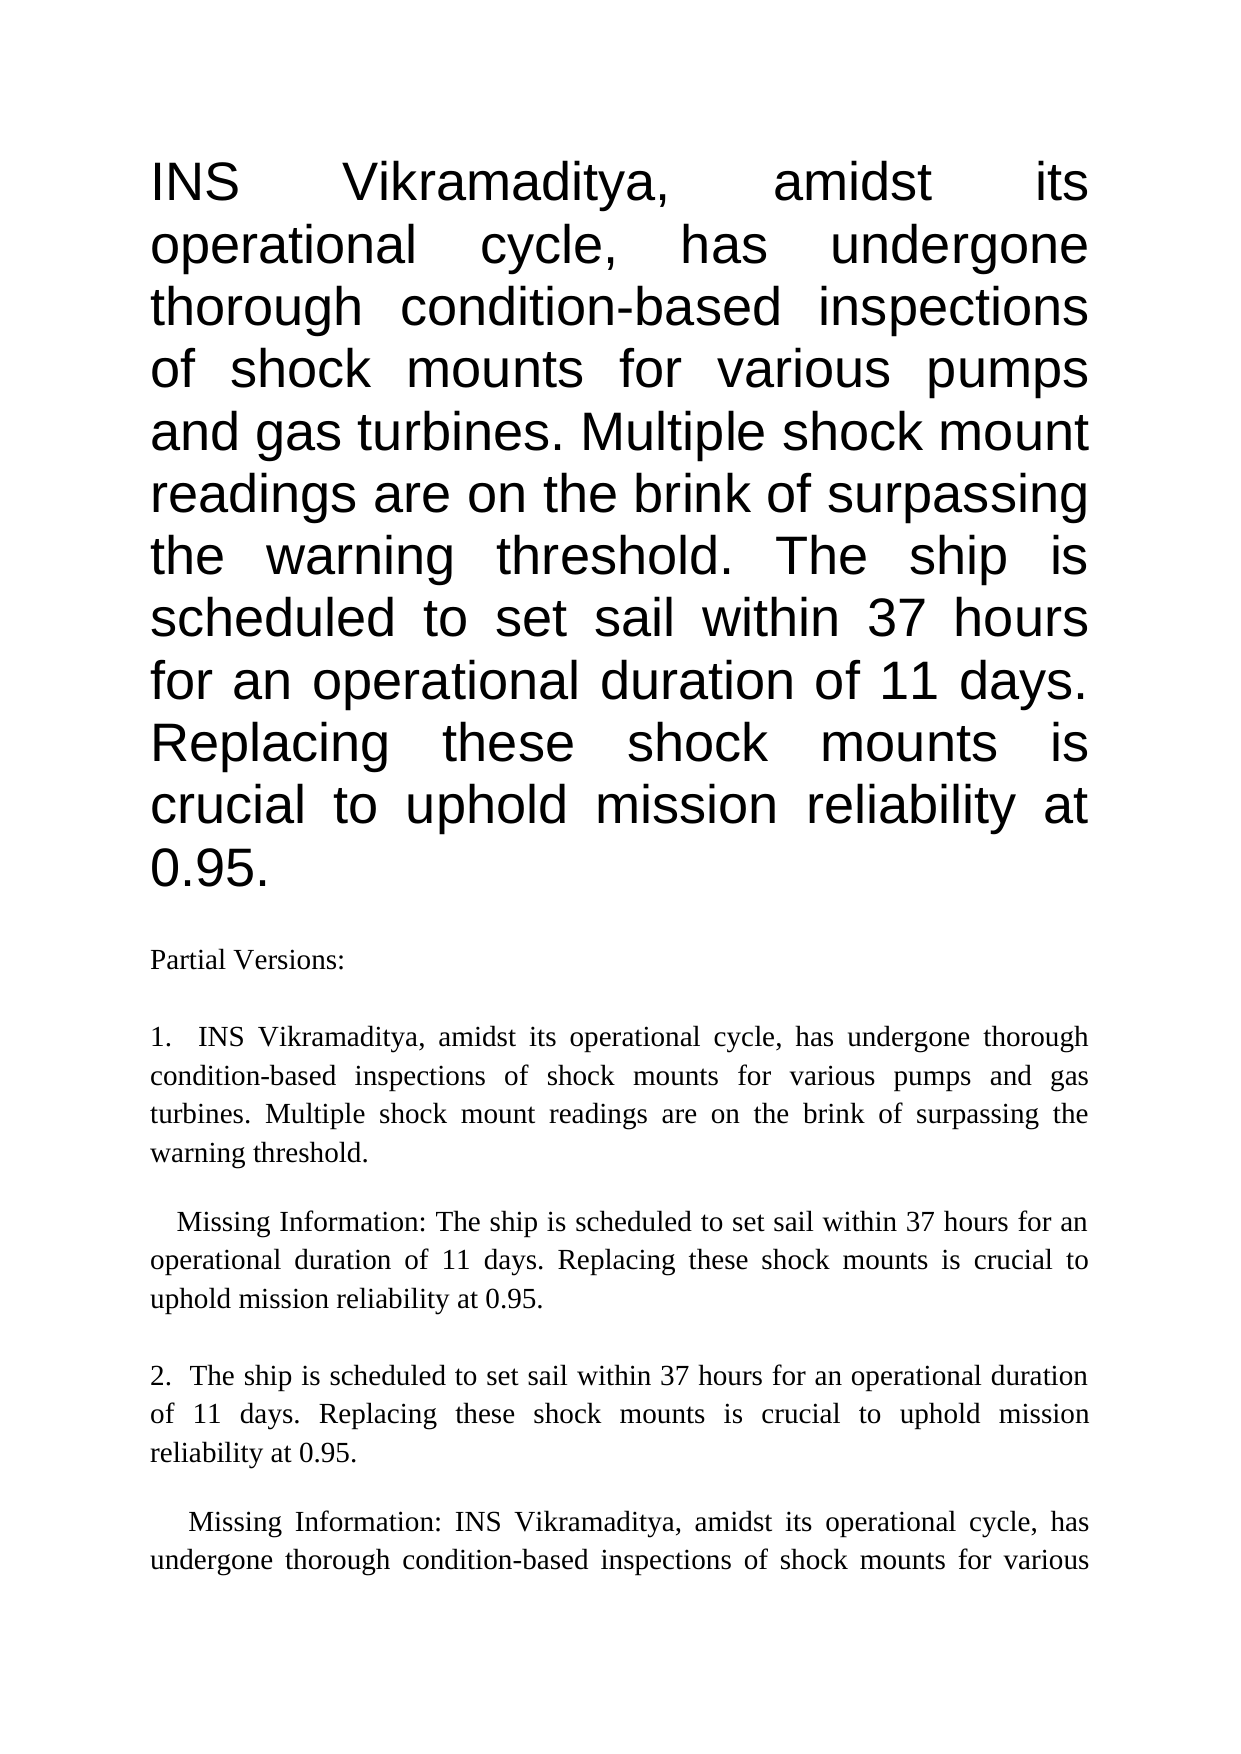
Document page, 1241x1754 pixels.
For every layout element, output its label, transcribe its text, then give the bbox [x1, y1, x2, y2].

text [150, 1504, 1090, 1576]
title INS Vikramaditya, amidst its operational cycle, has undergone thorough condition-based inspections of shock mounts for various pumps and gas turbines. Multiple shock mount readings are on the brink of surpassing the warning threshold. The ship is scheduled to set sail within 37 hours for an operational duration of 11 days. Replacing these shock mounts is crucial to uphold mission reliability at 0.95. [150, 150, 1090, 897]
text 1. INS Vikramaditya, amidst its operational cycle, has undergone thorough condition-based inspections of shock mounts for various pumps and gas turbines. Multiple shock mount readings are on the brink of surpassing the warning threshold. [150, 1019, 1090, 1168]
text Partial Versions: [150, 942, 1090, 976]
text 2. The ship is scheduled to set sail within 37 hours for an operational duration of 11 days. Replacing these shock mounts is crucial to uphold mission reliability at 0.95. [150, 1358, 1090, 1468]
text Missing Information: The ship is scheduled to set sail within 37 hours for an operational duration of 11 days. Replacing these shock mounts is crucial to uphold mission reliability at 0.95. [150, 1204, 1090, 1314]
